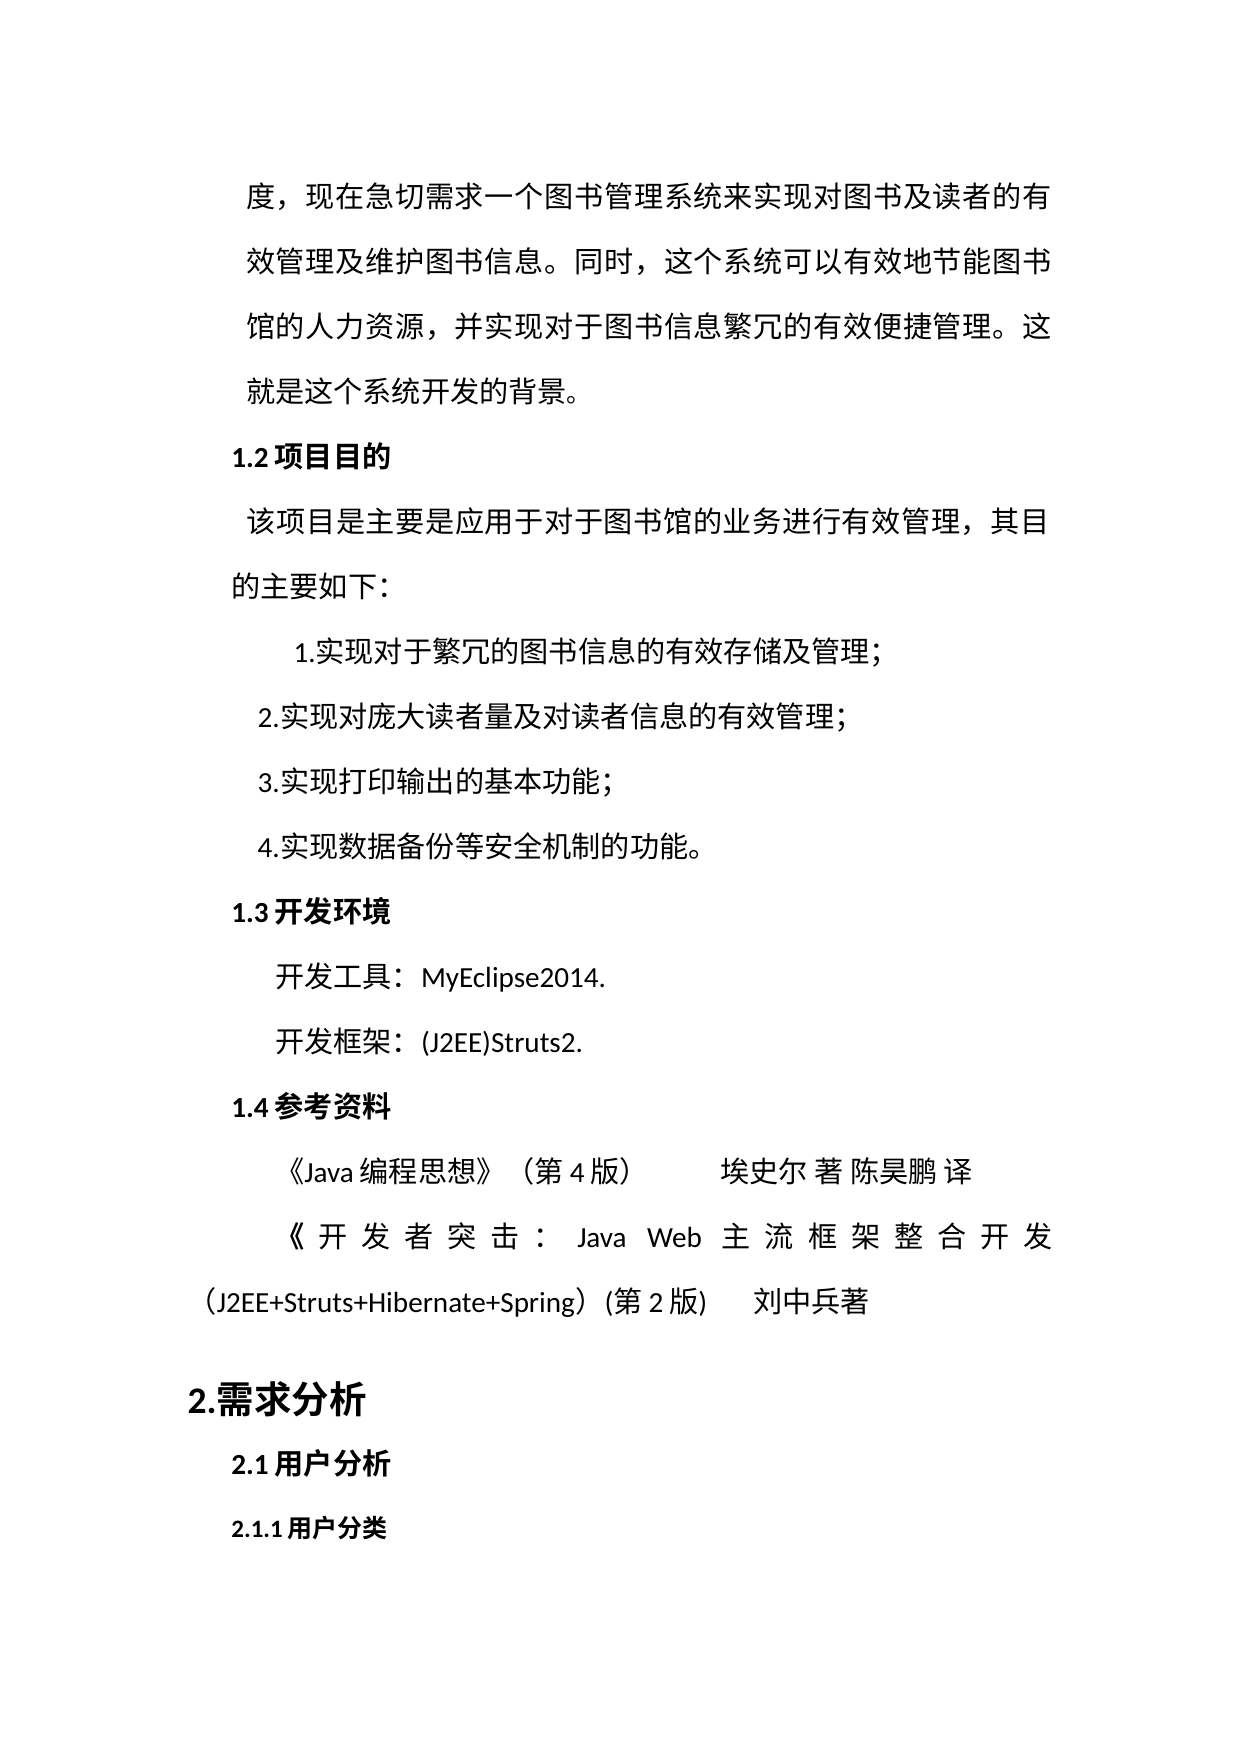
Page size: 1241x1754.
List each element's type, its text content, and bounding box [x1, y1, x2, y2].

text 2.需求分析 [187, 1364, 1053, 1429]
text 《开发者突击：Java Web主流框架整合开发（J2EE+Struts+Hibernate+Spring）(第2版) 刘中兵著 [187, 1202, 1053, 1332]
text 开发工具：MyEclipse2014. [187, 942, 1053, 1007]
text 《Java编程思想》（第4版） 埃史尔 著 陈昊鹏 译 [187, 1137, 1053, 1202]
text 3.实现打印输出的基本功能； [187, 747, 1053, 812]
text 开发框架：(J2EE)Struts2. [187, 1007, 1053, 1072]
text 2.实现对庞大读者量及对读者信息的有效管理； [187, 682, 1053, 747]
text 1.实现对于繁冗的图书信息的有效存储及管理； [220, 617, 1053, 682]
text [187, 162, 1053, 422]
text 1.3开发环境 [187, 877, 1053, 942]
text 1.4参考资料 [187, 1072, 1053, 1137]
text 该项目是主要是应用于对于图书馆的业务进行有效管理，其目的主要如下： [187, 487, 1053, 617]
text 2.1.1用户分类 [187, 1494, 1053, 1559]
text 2.1用户分析 [187, 1429, 1053, 1494]
text 4.实现数据备份等安全机制的功能。 [187, 812, 1053, 877]
text 1.2项目目的 [187, 422, 1053, 487]
